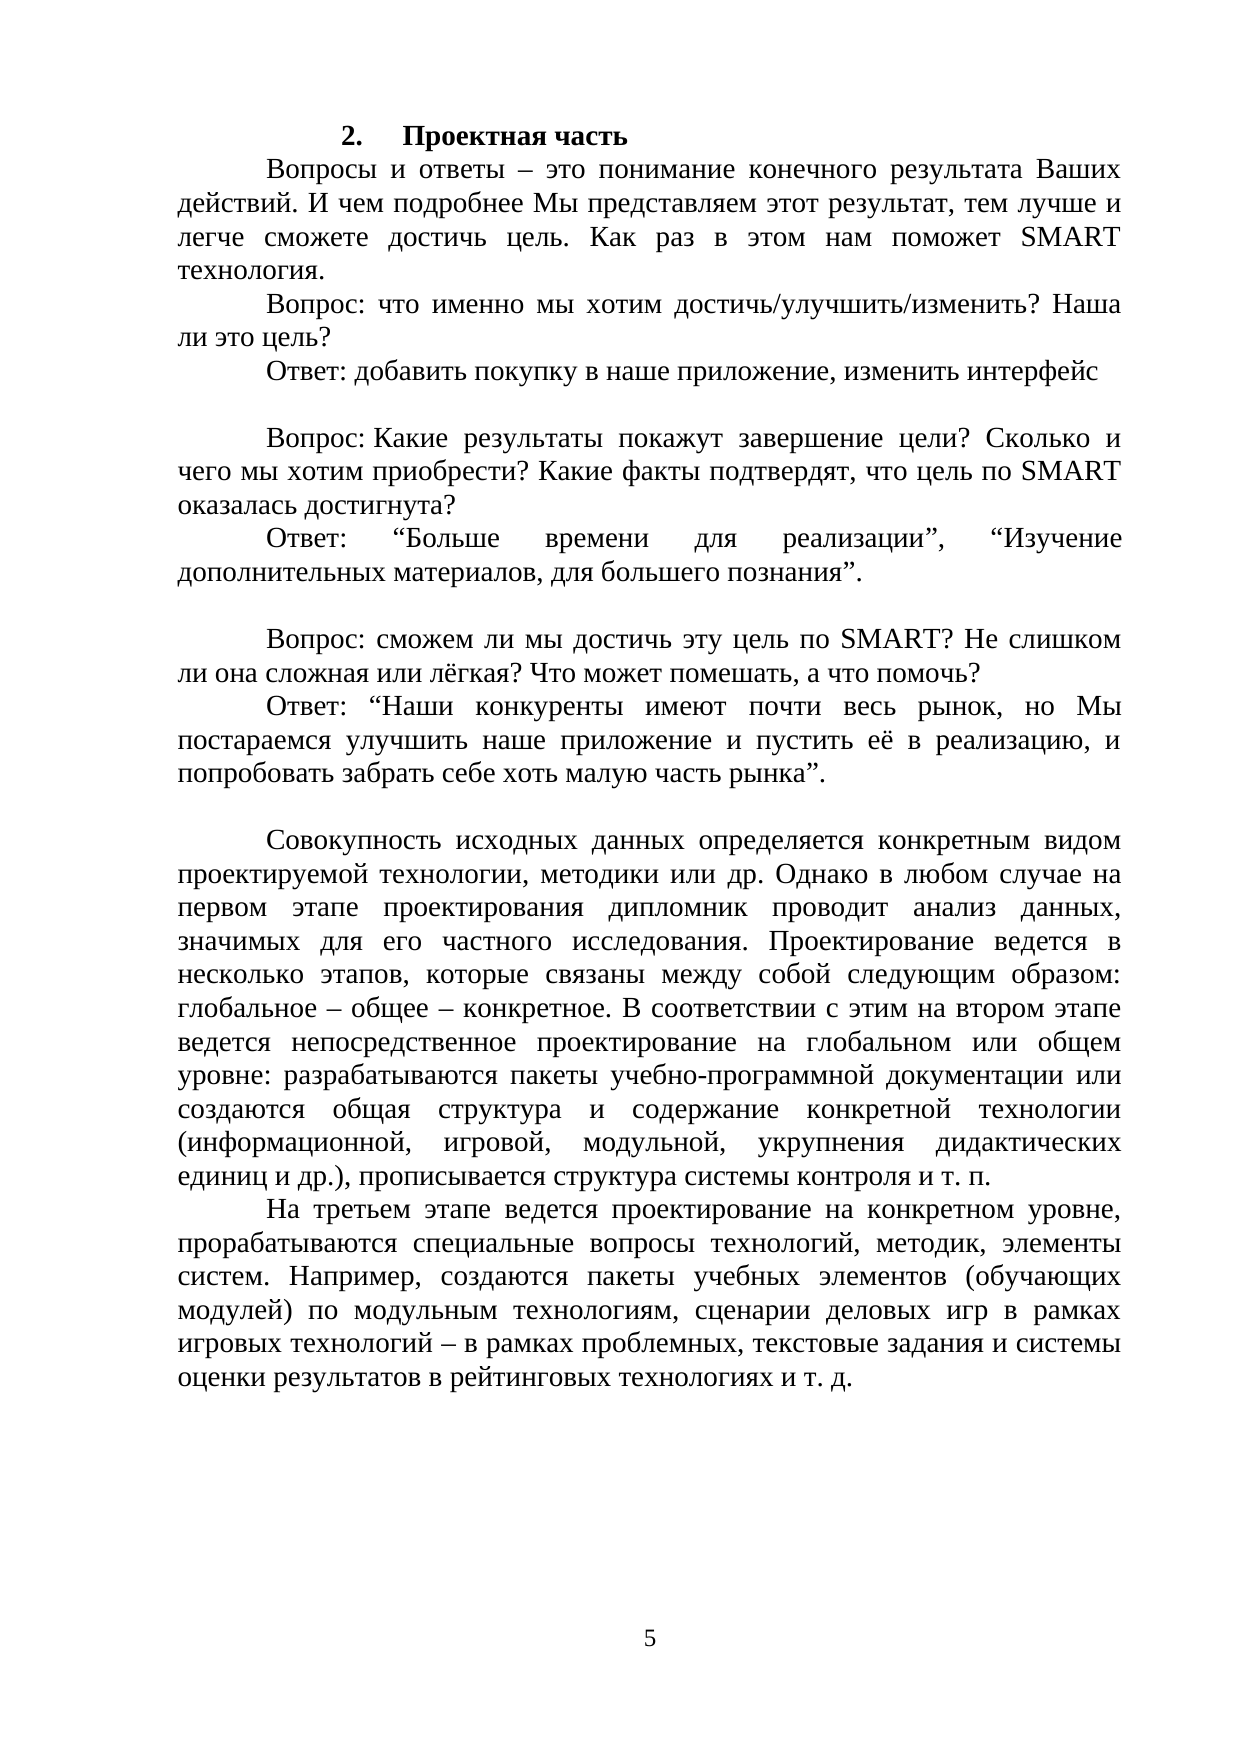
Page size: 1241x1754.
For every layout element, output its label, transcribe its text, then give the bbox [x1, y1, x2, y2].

text Вопрос: Какие результаты покажут завершение цели? Сколько и чего мы хотим приобрести? Какие факты подтвердят, что цель по SMART оказалась достигнута? [177, 420, 1122, 521]
text Вопрос: что именно мы хотим достичь/улучшить/изменить? Наша ли это цель? [177, 286, 1122, 353]
text Ответ: добавить покупку в наше приложение, изменить интерфейс [177, 353, 1122, 386]
text На третьем этапе ведется проектирование на конкретном уровне, прорабатываются специальные вопросы технологий, методик, элементы систем. Например, создаются пакеты учебных элементов (обучающих модулей) по модульным технологиям, сценарии деловых игр в рамках игровых технологий – в рамках проблемных, текстовые задания и системы оценки результатов в рейтинговых технологиях и т. д. [177, 1191, 1122, 1393]
text Совокупность исходных данных определяется конкретным видом проектируемой технологии, методики или др. Однако в любом случае на первом этапе проектирования дипломник проводит анализ данных, значимых для его частного исследования. Проектирование ведется в несколько этапов, которые связаны между собой следующим образом: глобальное – общее – конкретное. В соответствии с этим на втором этапе ведется непосредственное проектирование на глобальном или общем уровне: разрабатываются пакеты учебно-программной документации или создаются общая структура и содержание конкретной технологии (информационной, игровой, модульной, укрупнения дидактических единиц и др.), прописывается структура системы контроля и т. п. [177, 822, 1122, 1191]
list Проектная часть [252, 118, 1122, 152]
text Вопрос: сможем ли мы достичь эту цель по SMART? Не слишком ли она сложная или лёгкая? Что может помешать, а что помочь? [177, 621, 1122, 688]
text Ответ: “Наши конкуренты имеют почти весь рынок, но Мы постараемся улучшить наше приложение и пустить её в реализацию, и попробовать забрать себе хоть малую часть рынка”. [177, 688, 1122, 789]
text Ответ: “Больше времени для реализации”, “Изучение дополнительных материалов, для большего познания”. [177, 521, 1122, 588]
text Вопросы и ответы – это понимание конечного результата Ваших действий. И чем подробнее Мы представляем этот результат, тем лучше и легче сможете достичь цель. Как раз в этом нам поможет SMART технология. [177, 152, 1122, 286]
